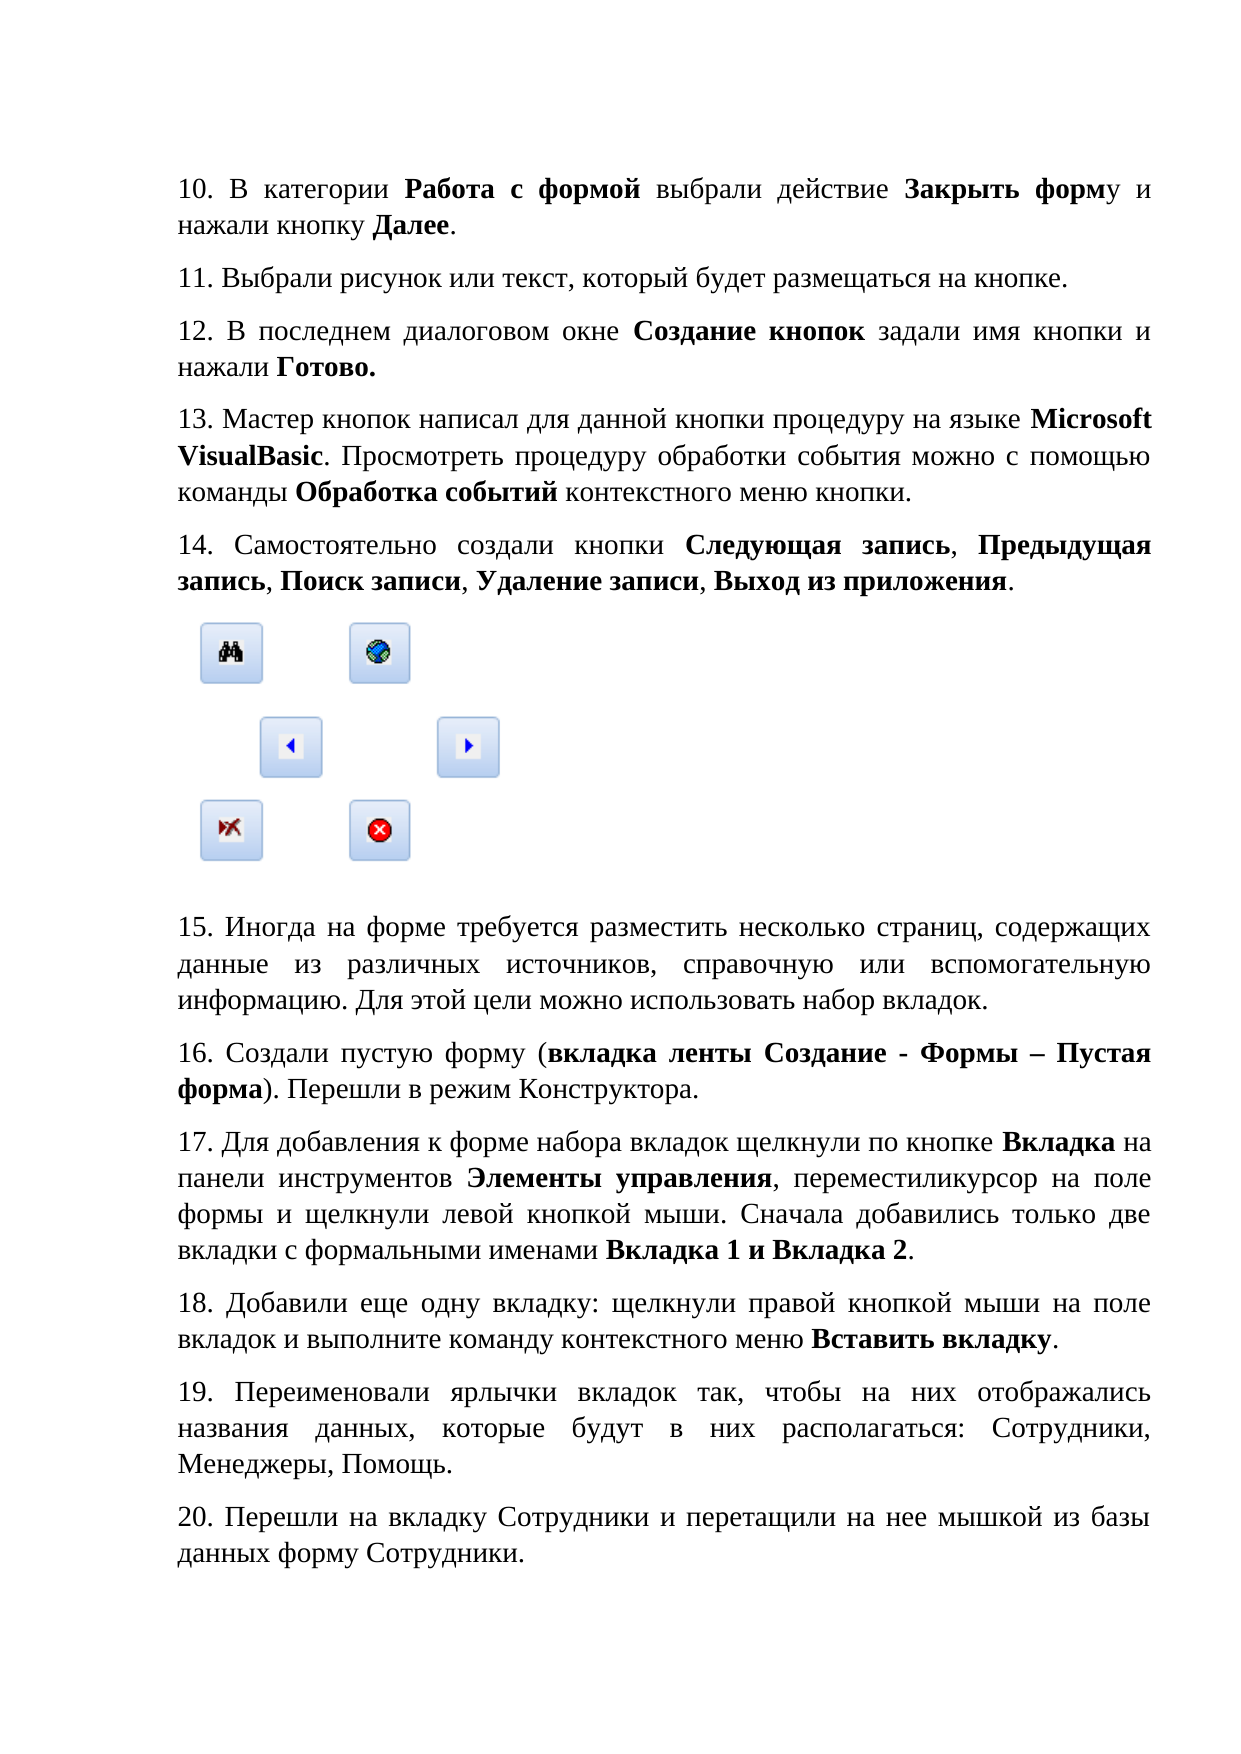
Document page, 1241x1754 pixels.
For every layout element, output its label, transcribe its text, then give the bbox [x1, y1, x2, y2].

text 20. Перешли на вкладку Сотрудники и перетащили на нее мышкой из базы данных форму Сотрудники. [177, 1499, 1152, 1569]
text 13. Мастер кнопок написал для данной кнопки процедуру на языке Microsoft VisualBasic. Просмотреть процедуру обработки события можно с помощью команды Обработка событий контекстного меню кнопки. [177, 402, 1152, 507]
text 17. Для добавления к форме набора вкладок щелкнули по кнопке Вкладка на панели инструментов Элементы управления, переместиликурсор на поле формы и щелкнули левой кнопкой мыши. Сначала добавились только две вкладки с формальными именами Вкладка 1 и Вкладка 2. [177, 1124, 1152, 1266]
text 10. В категории Работа с формой выбрали действие Закрыть форму и нажали кнопку Далее. [177, 171, 1152, 241]
text 15. Иногда на форме требуется разместить несколько страниц, содержащих данные из различных источников, справочную или вспомогательную информацию. Для этой цели можно использовать набор вкладок. [177, 909, 1152, 1015]
text 16. Создали пустую форму (вкладка ленты Создание - Формы – Пустая форма). Перешли в режим Конструктора. [177, 1035, 1152, 1104]
text 14. Самостоятельно создали кнопки Следующая запись, Предыдущая запись, Поиск записи, Удаление записи, Выход из приложения. [177, 527, 1152, 596]
text 12. В последнем диалоговом окне Создание кнопок задали имя кнопки и нажали Готово. [177, 313, 1152, 382]
text 19. Переименовали ярлычки вкладок так, чтобы на них отображались названия данных, которые будут в них располагаться: Сотрудники, Менеджеры, Помощь. [177, 1374, 1152, 1480]
text 11. Выбрали рисунок или текст, который будет размещаться на кнопке. [177, 260, 1152, 293]
picture [177, 615, 510, 891]
text 18. Добавили еще одну вкладку: щелкнули правой кнопкой мыши на поле вкладок и выполните команду контекстного меню Вставить вкладку. [177, 1285, 1152, 1354]
